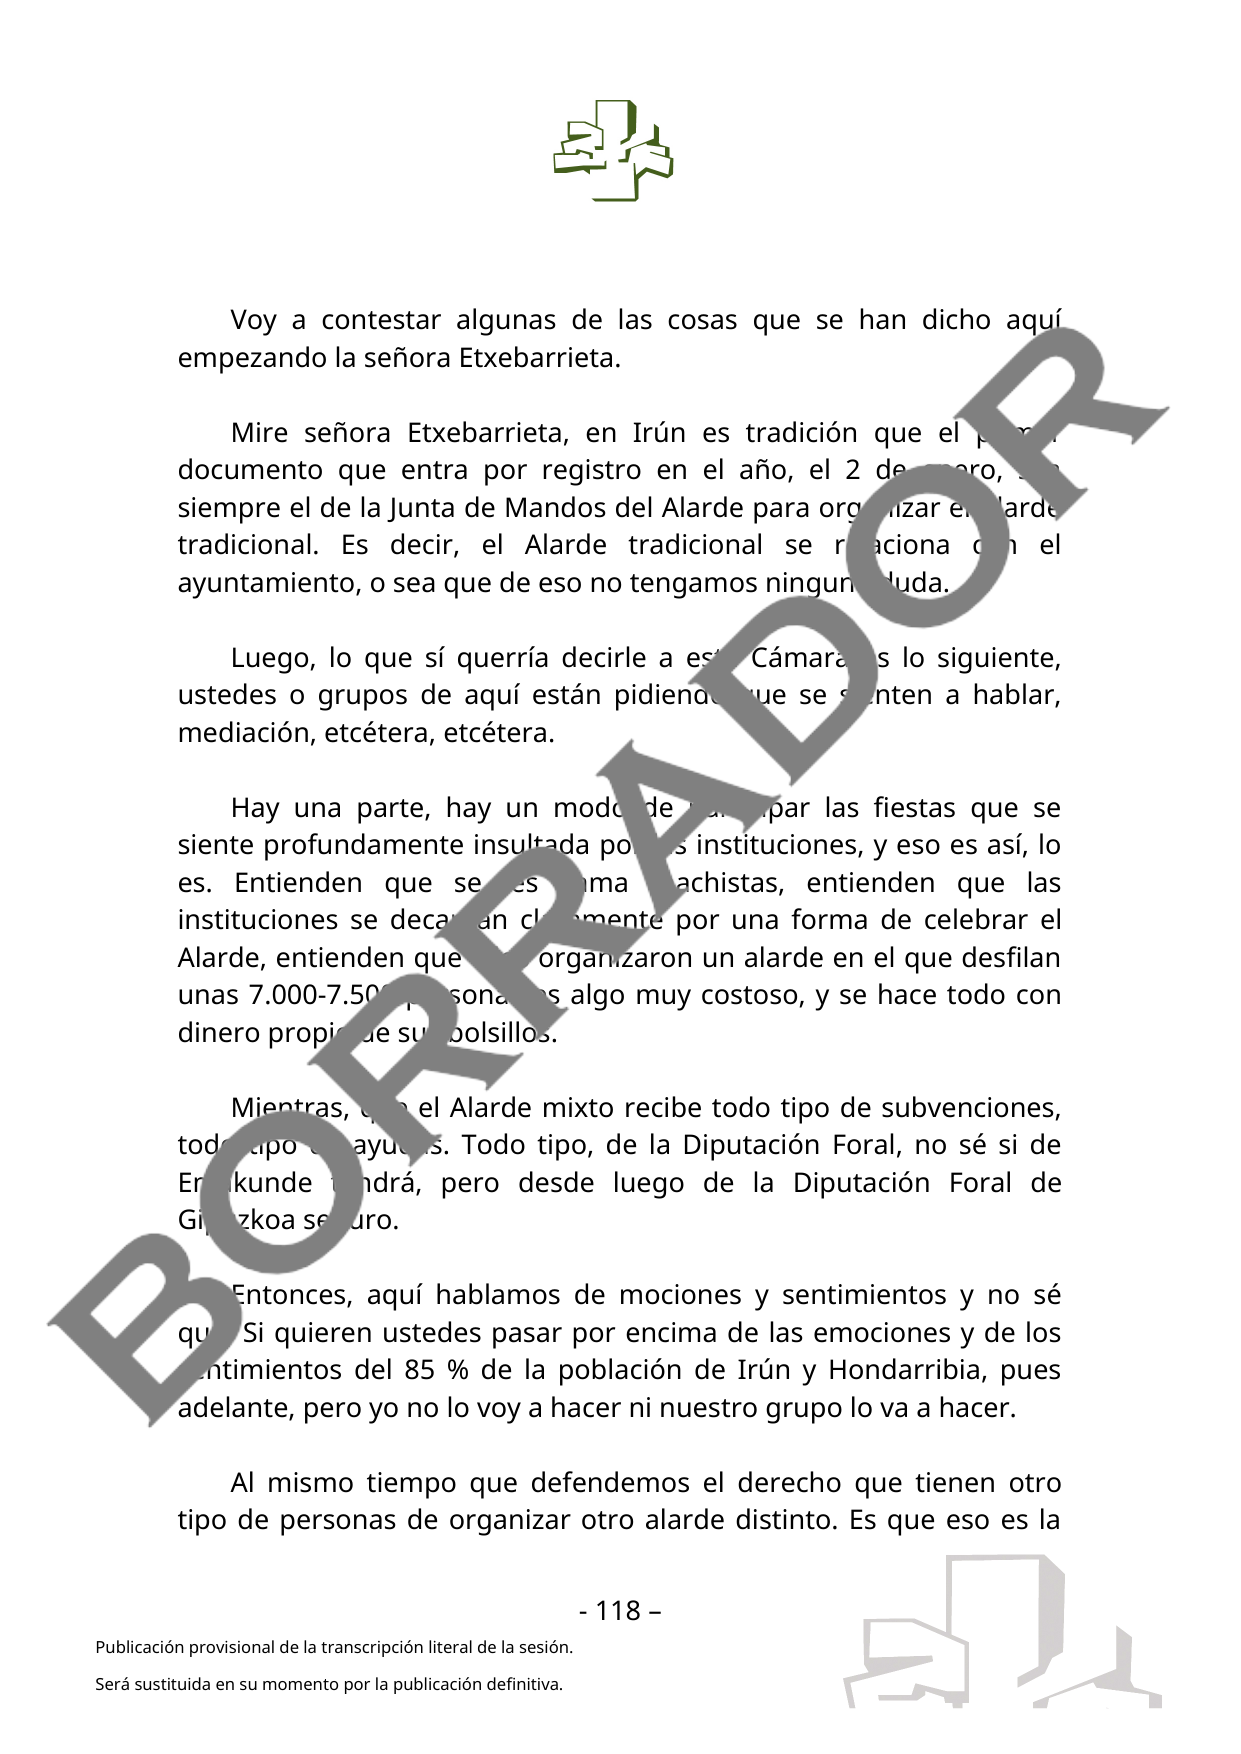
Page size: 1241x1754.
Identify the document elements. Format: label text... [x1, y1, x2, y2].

text Mientras, que el Alarde mixto recibe todo tipo de subvenciones, todo tipo de ayudas. Todo tipo, de la Diputación Foral, no sé si de Emakunde tendrá, pero desde luego de la Diputación Foral de Gipuzkoa seguro. [177, 1087, 1063, 1237]
picture [524, 77, 702, 225]
text Mire señora Etxebarrieta, en Irún es tradición que el primer documento que entra por registro en el año, el 2 de enero, sea siempre el de la Junta de Mandos del Alarde para organizar el Alarde tradicional. Es decir, el Alarde tradicional se relaciona con el ayuntamiento, o sea que de eso no tengamos ninguna duda. [177, 412, 1063, 600]
text Hay una parte, hay un modo de participar las fiestas que se siente profundamente insultada por las instituciones, y eso es así, lo es. Entienden que se les llama machistas, entienden que las instituciones se decantan claramente por una forma de celebrar el Alarde, entienden que ellos organizaron un alarde en el que desfilan unas 7.000-7.500 personas es algo muy costoso, y se hace todo con dinero propio de sus bolsillos. [177, 787, 1063, 1050]
picture [797, 1491, 1169, 1710]
text Luego, lo que sí querría decirle a esta Cámara es lo siguiente, ustedes o grupos de aquí están pidiendo que se sienten a hablar, mediación, etcétera, etcétera. [177, 637, 761, 750]
text Luego, lo que sí querría decirle a esta Cámara es lo siguiente, ustedes o grupos de aquí están pidiendo que se sienten a hablar, mediación, etcétera, etcétera. [831, 637, 1063, 750]
text Voy a contestar algunas de las cosas que se han dicho aquí empezando la señora Etxebarrieta. [177, 300, 1063, 375]
text Luego, lo que sí querría decirle a esta Cámara es lo siguiente, ustedes o grupos de aquí están pidiendo que se sienten a hablar, mediación, etcétera, etcétera. [734, 637, 847, 739]
text Entonces, aquí hablamos de mociones y sentimientos y no sé qué. Si quieren ustedes pasar por encima de las emociones y de los sentimientos del 85 % de la población de Irún y Hondarribia, pues adelante, pero yo no lo voy a hacer ni nuestro grupo lo va a hacer. [177, 1275, 1063, 1425]
